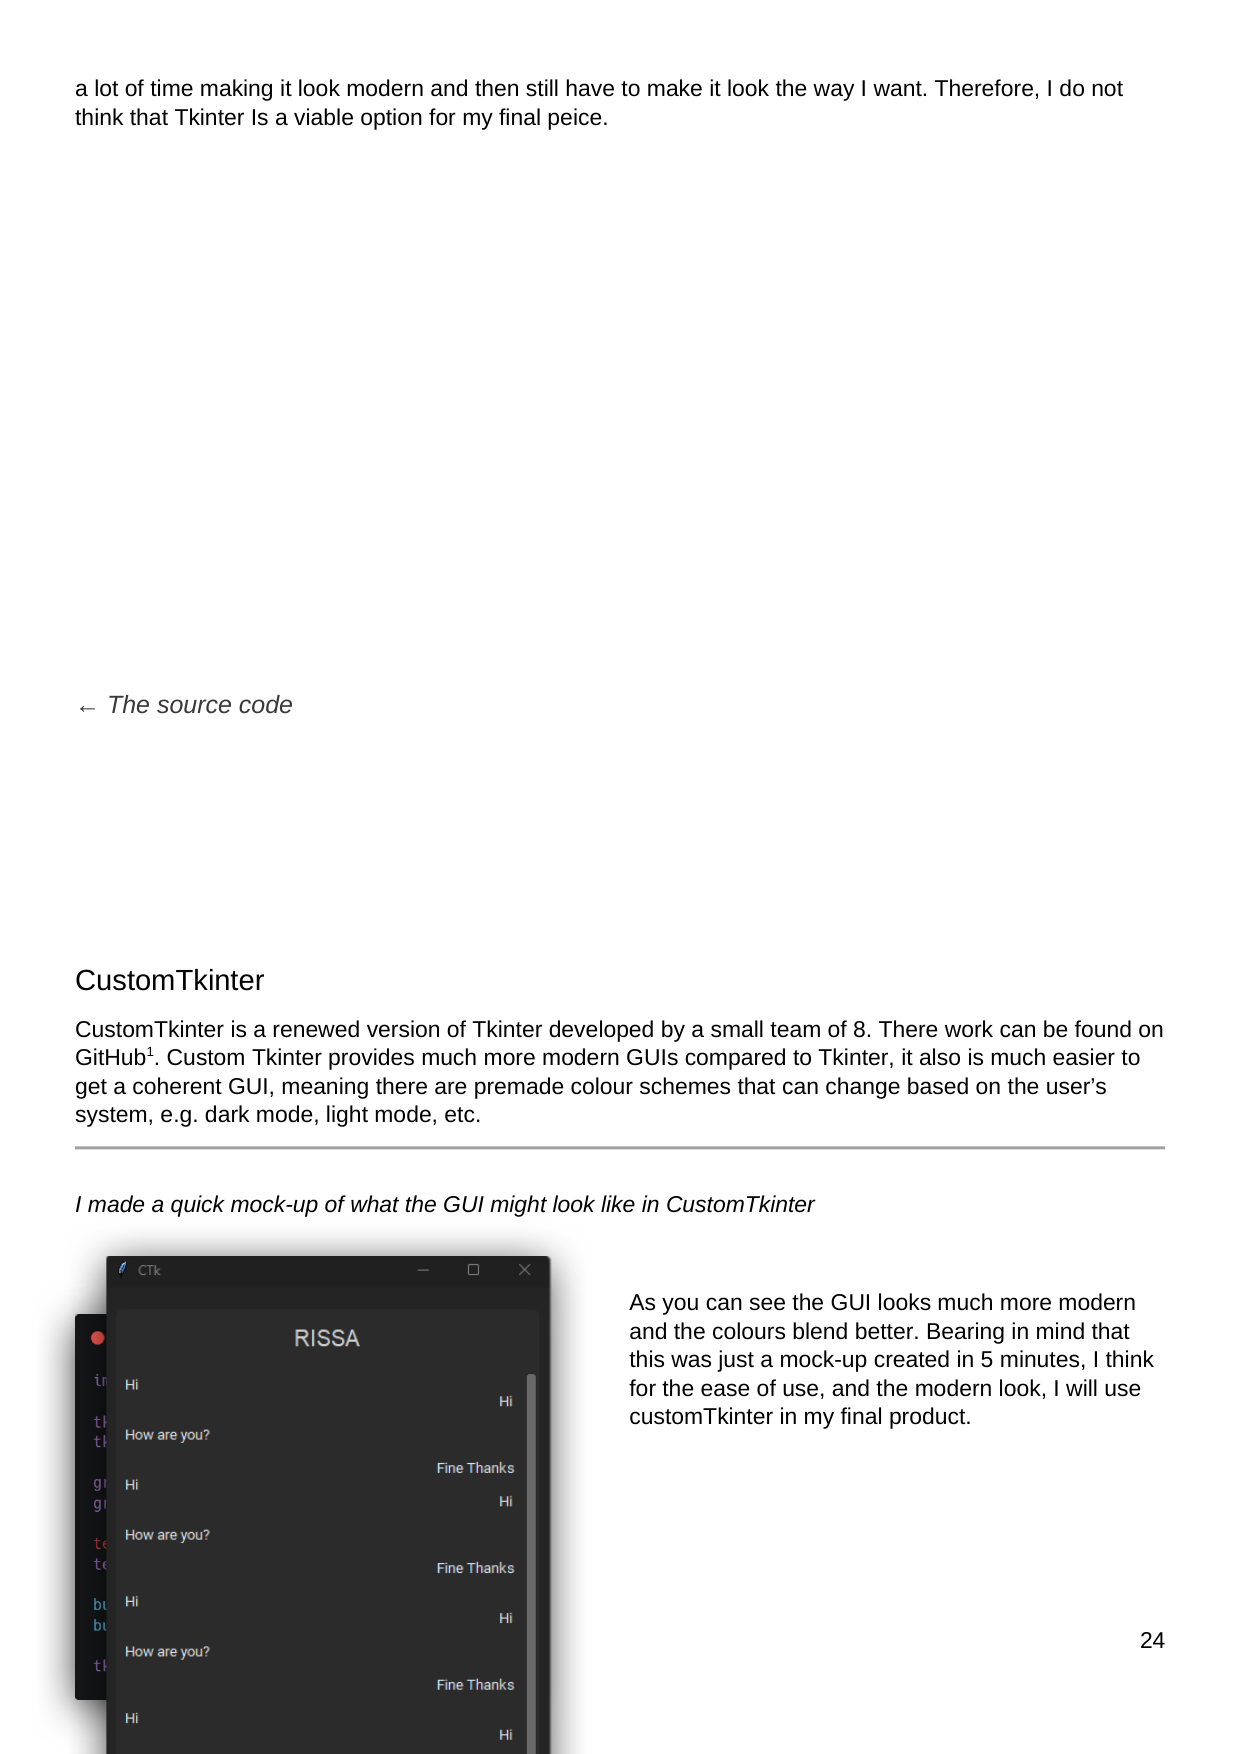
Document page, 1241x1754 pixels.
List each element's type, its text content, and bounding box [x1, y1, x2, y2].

picture [75, 1256, 556, 1754]
text ← The source code [75, 690, 1165, 718]
text I made a quick mock-up of what the GUI might look like in CustomTkinter [75, 1191, 1165, 1218]
text CustomTkinter [75, 963, 1165, 997]
text As you can see the GUI looks much more modern and the colours blend better. Bearing in mind that this was just a mock-up created in 5 minutes, I think for the ease of use, and the modern look, I will use customTkinter in my final product. [587, 1289, 1165, 1429]
text CustomTkinter is a renewed version of Tkinter developed by a small team of 8. There work can be found on GitHub1. Custom Tkinter provides much more modern GUIs compared to Tkinter, it also is much easier to get a coherent GUI, meaning there are premade colour schemes that can change based on the user’s system, e.g. dark mode, light mode, etc. [75, 1016, 1165, 1127]
